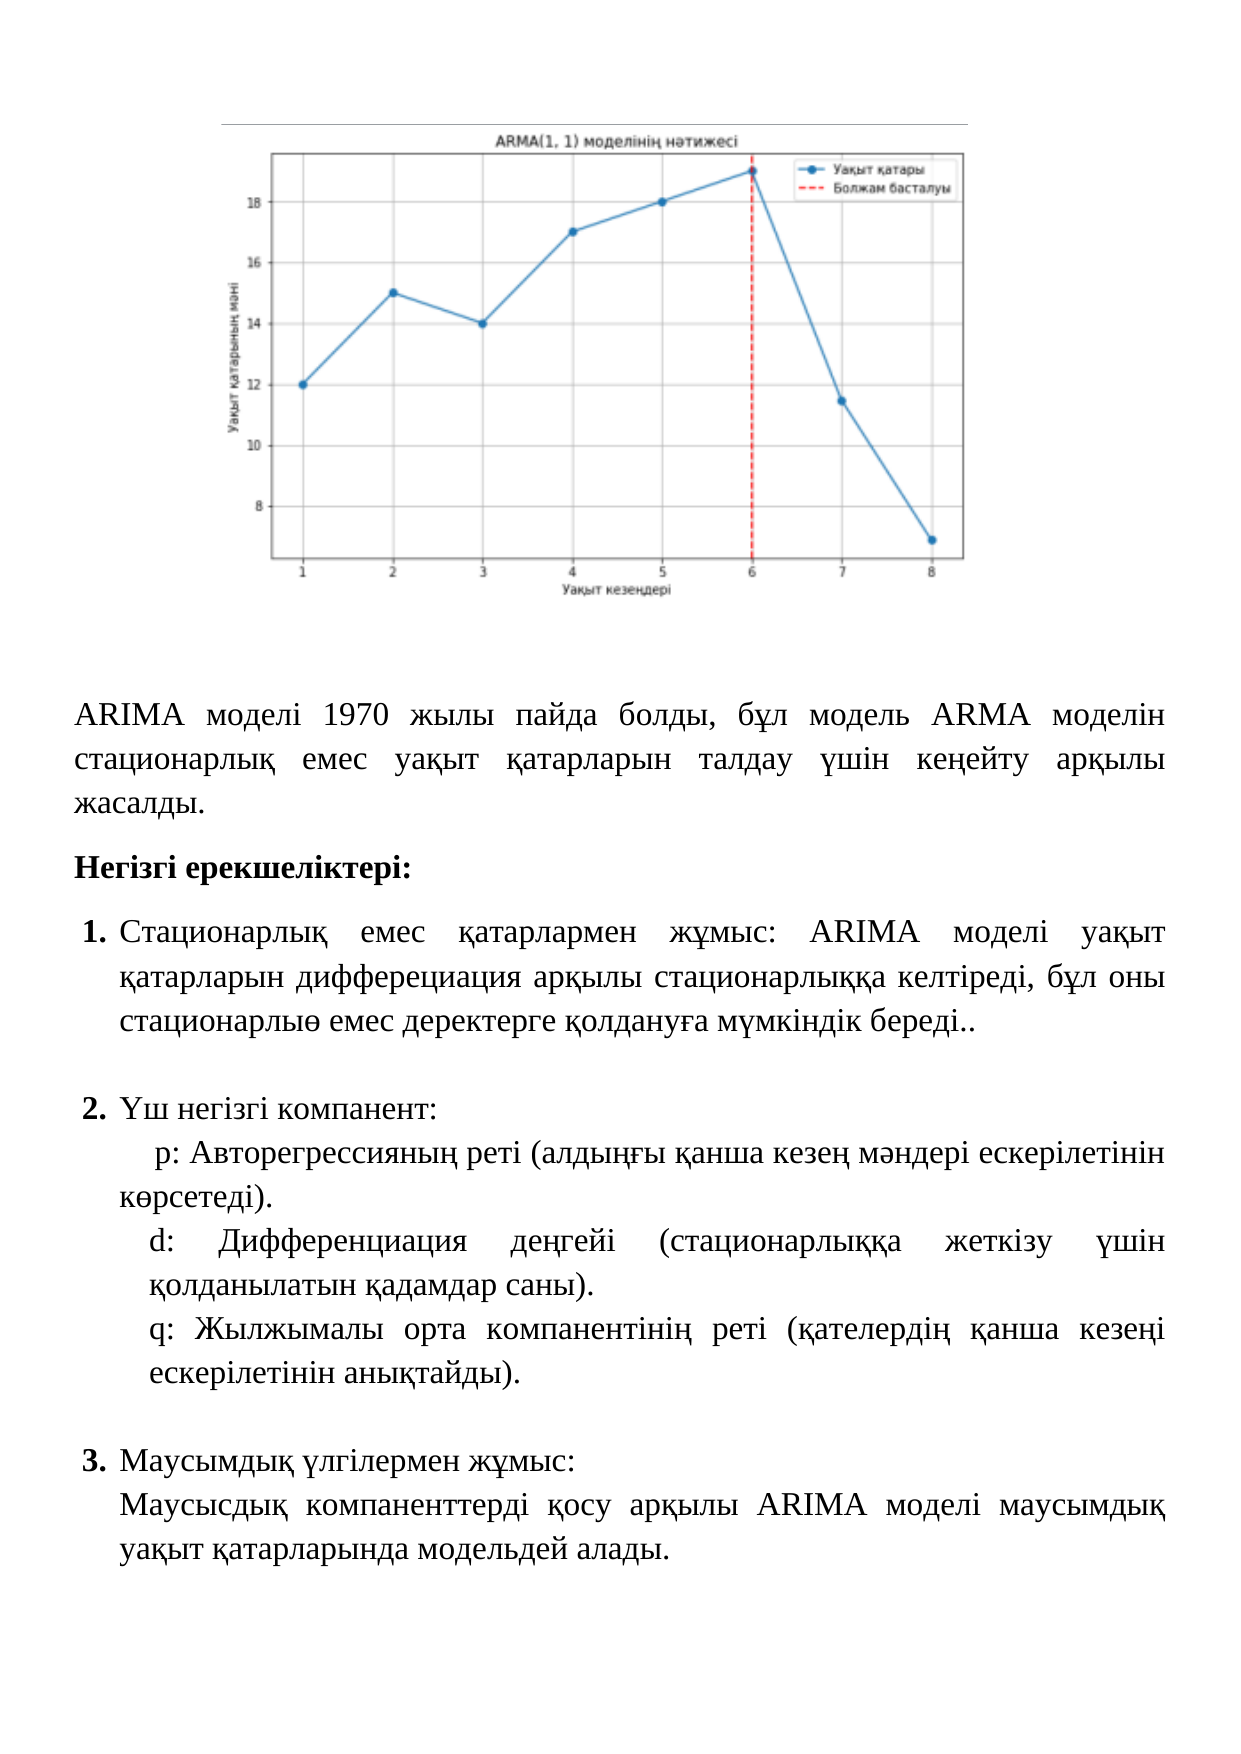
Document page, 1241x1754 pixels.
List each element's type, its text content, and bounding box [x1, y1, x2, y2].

list Маусысдық компаненттерді қосу арқылы ARIMA моделі маусымдық уақыт қатарларында модельдей алады. [119, 1484, 1167, 1567]
list Стационарлық емес қатарлармен жұмыс: ARIMA моделі уақыт қатарларын дифферециация арқылы стационарлыққа келтіреді, бұл оны стационарлыө емес деректерге қолдануға мүмкіндік береді.. [82, 912, 1167, 1038]
list p: Авторегрессияның реті (алдыңғы қанша кезең мәндері ескерілетінін көрсетеді). [119, 1132, 1167, 1214]
list Маусымдық үлгілермен жұмыс: [82, 1441, 1167, 1479]
list d: Дифференциация деңгейі (стационарлыққа жеткізу үшін қолданылатын қадамдар саны). [149, 1220, 1167, 1303]
text ARIMA моделі 1970 жылы пайда болды, бұл модель ARMA моделін стационарлық емес уақыт қатарларын талдау үшін кеңейту арқылы жасалды. [74, 694, 1167, 820]
list q: Жылжымалы орта компанентінің реті (қателердің қанша кезеңі ескерілетінін анықтайды). [149, 1308, 1167, 1391]
picture [221, 124, 968, 604]
list Үш негізгі компанент: [82, 1088, 1167, 1126]
text Негізгі ерекшеліктері: [74, 847, 1167, 885]
